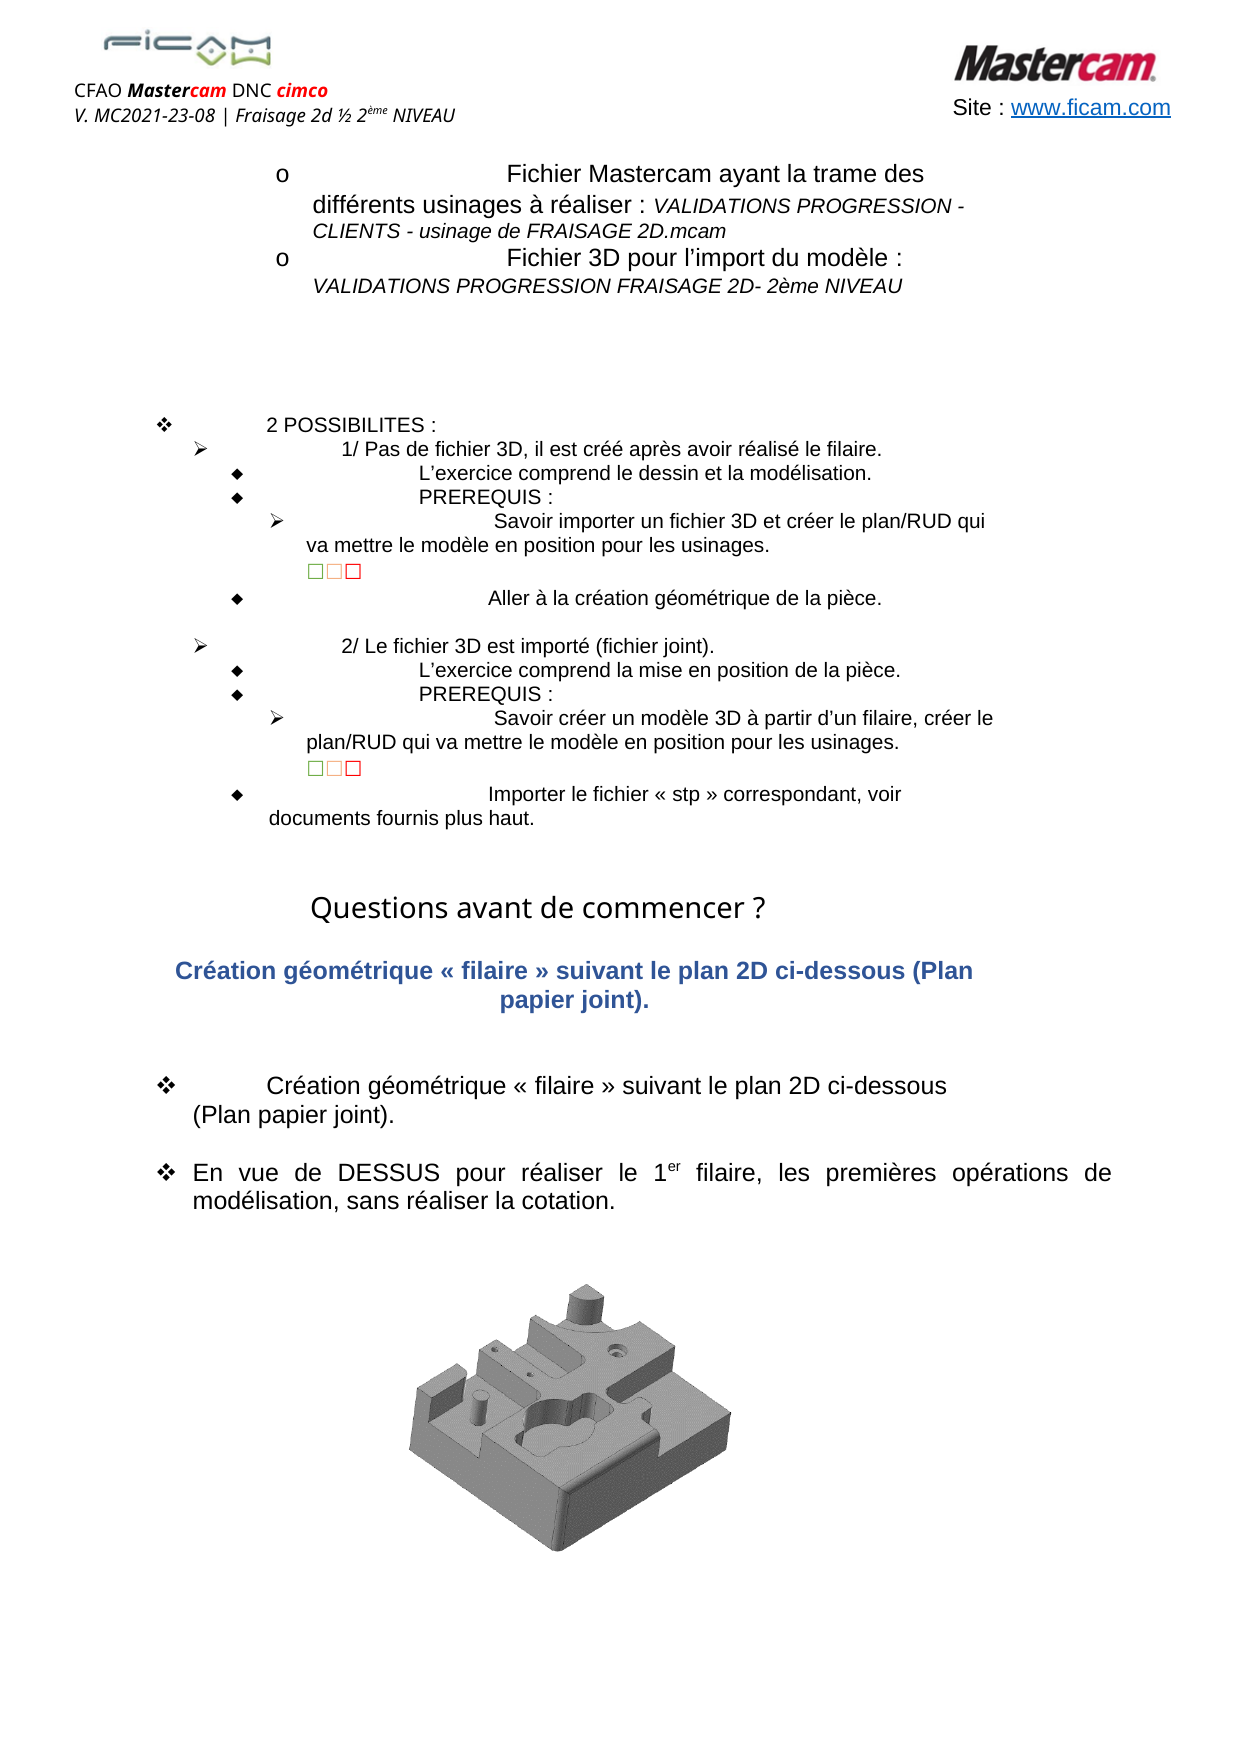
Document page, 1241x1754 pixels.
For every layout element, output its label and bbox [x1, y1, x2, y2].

picture [950, 40, 1162, 86]
picture [376, 1263, 775, 1585]
picture [100, 27, 274, 69]
table_cell [74, 159, 1137, 1584]
